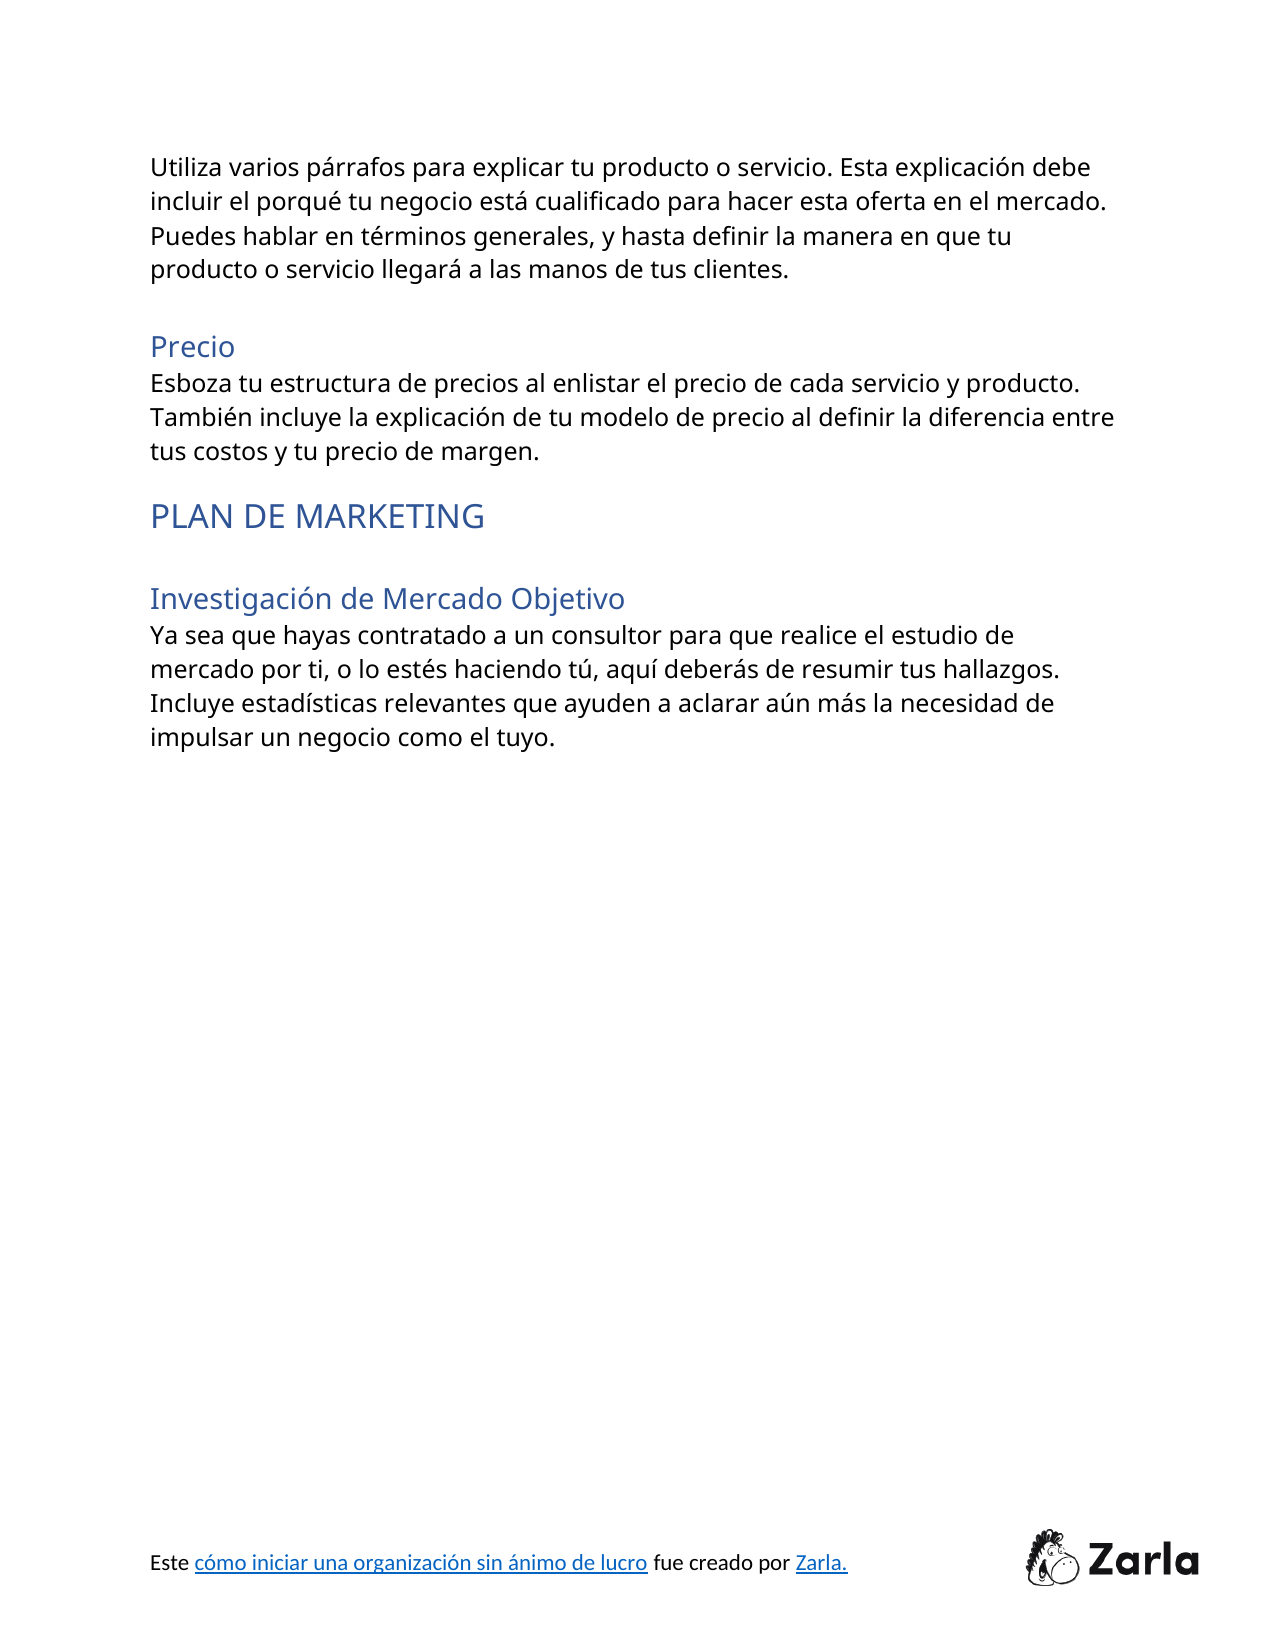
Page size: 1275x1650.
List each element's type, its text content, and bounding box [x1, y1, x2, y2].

text Esboza tu estructura de precios al enlistar el precio de cada servicio y producto. También incluye la explicación de tu modelo de precio al definir la diferencia entre tus costos y tu precio de margen. [150, 366, 1125, 468]
text Precio [150, 286, 1125, 366]
text Ya sea que hayas contratado a un consultor para que realice el estudio de mercado por ti, o lo estés haciendo tú, aquí deberás de resumir tus hallazgos. Incluye estadísticas relevantes que ayuden a aclarar aún más la necesidad de impulsar un negocio como el tuyo. [150, 618, 1125, 754]
picture [1018, 1529, 1205, 1586]
text Investigación de Mercado Objetivo [150, 538, 1125, 618]
subtitle PLAN DE MARKETING [150, 493, 1125, 538]
text Utiliza varios párrafos para explicar tu producto o servicio. Esta explicación debe incluir el porqué tu negocio está cualificado para hacer esta oferta en el mercado. Puedes hablar en términos generales, y hasta definir la manera en que tu producto o servicio llegará a las manos de tus clientes. [150, 150, 1125, 286]
